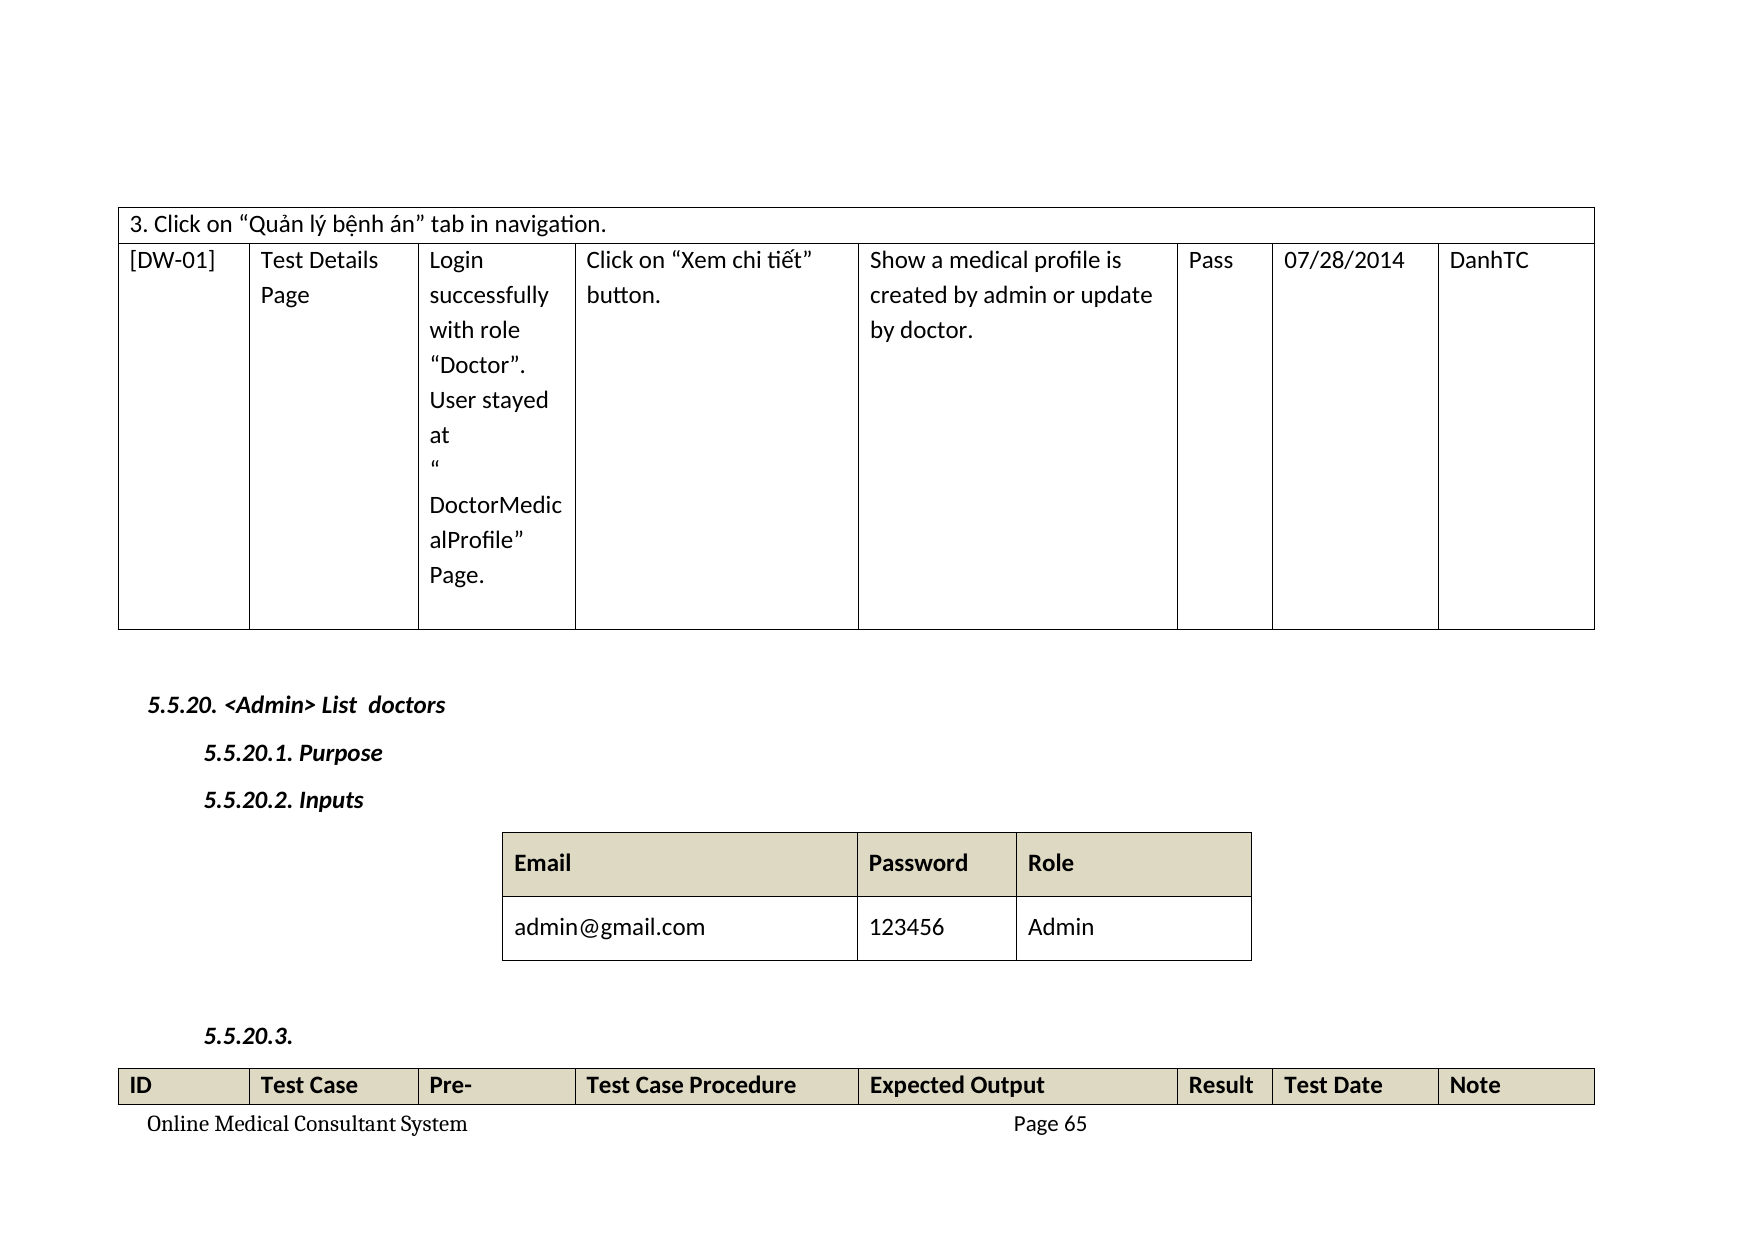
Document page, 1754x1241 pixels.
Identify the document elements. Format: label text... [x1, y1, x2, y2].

table_header Email [503, 833, 857, 896]
subtitle Inputs [203, 785, 1607, 815]
subtitle <Admin> List doctors [147, 690, 1607, 720]
table_cell Admin [1017, 897, 1251, 959]
table_cell DanhTC [1439, 244, 1594, 629]
table_header Test Case Description [250, 1069, 418, 1104]
table_header Result [1178, 1069, 1272, 1104]
table_cell [DW-01] [119, 244, 249, 629]
table_cell Test Details Page [250, 244, 418, 629]
table_header Note [1439, 1069, 1594, 1104]
table_cell Click on “Xem chi tiết” button. [576, 244, 858, 629]
table_header Password [858, 833, 1016, 896]
table_header Test Case Procedure [576, 1069, 858, 1104]
subtitle Purpose [203, 737, 1607, 768]
table_cell Login successfully with role “Doctor”. User stayed at “DoctorMedicalProfile” Page. [419, 244, 575, 629]
table_header Pre-Conditions [419, 1069, 575, 1104]
table_cell Show a medical profile is created by admin or update by doctor. [859, 244, 1177, 629]
table_header Expected Output [859, 1069, 1177, 1104]
table_header Test Date [1273, 1069, 1438, 1104]
table_cell 123456 [858, 897, 1016, 959]
table_cell Pass [1178, 244, 1272, 629]
table_cell admin@gmail.com [503, 897, 857, 959]
table_cell 07/28/2014 [1273, 244, 1438, 629]
table_header Role [1017, 833, 1251, 896]
table_header ID [119, 1069, 249, 1104]
